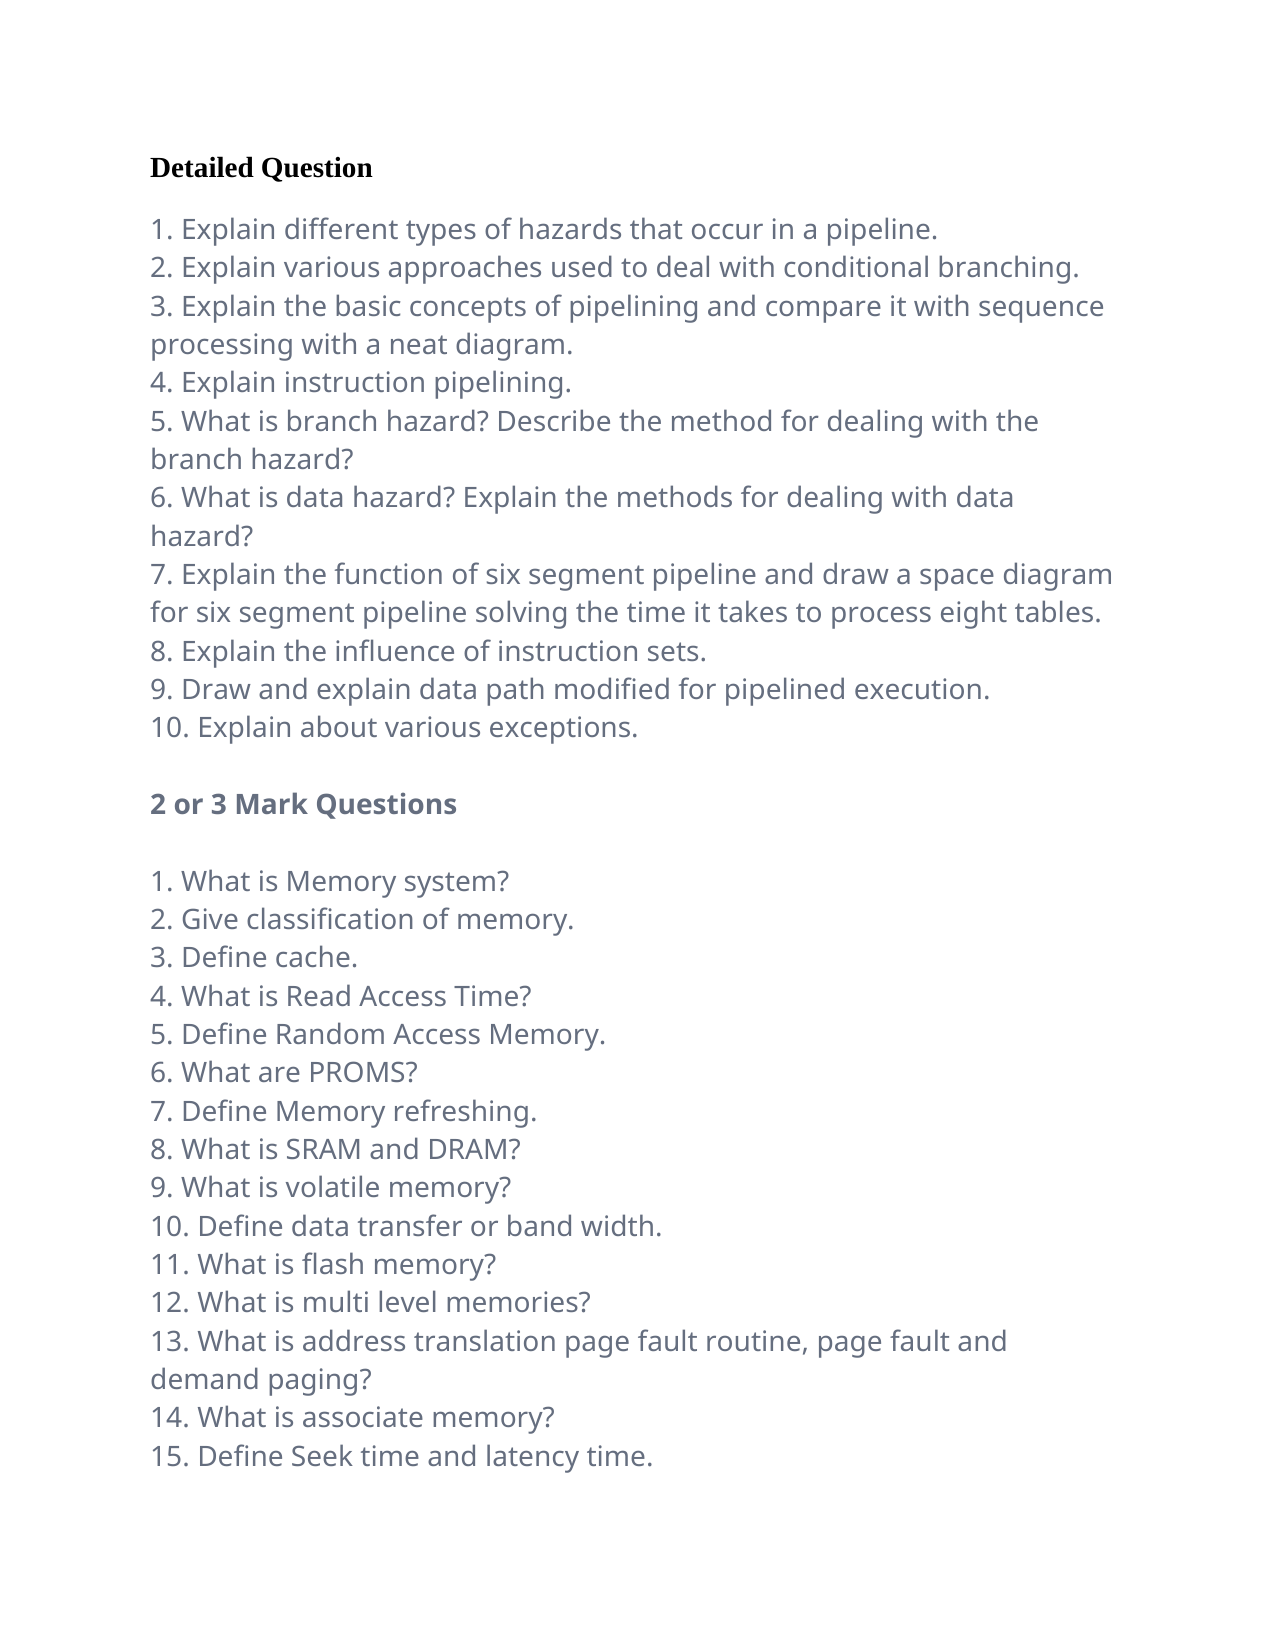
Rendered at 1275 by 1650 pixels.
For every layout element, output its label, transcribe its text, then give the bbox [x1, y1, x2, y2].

text 14. What is associate memory? [150, 1398, 1125, 1436]
text 5. What is branch hazard? Describe the method for dealing with the branch hazard? [150, 401, 1125, 478]
text 5. Define Random Access Memory. [150, 1014, 1125, 1053]
text Detailed Question [150, 150, 1125, 183]
text 12. What is multi level memories? [150, 1283, 1125, 1321]
text 13. What is address translation page fault routine, page fault and demand paging? [150, 1321, 1125, 1398]
text 6. What are PROMS? [150, 1053, 1125, 1091]
text 10. Explain about various exceptions. [150, 708, 1125, 746]
text 9. Draw and explain data path modified for pipelined execution. [150, 669, 1125, 708]
text 1. Explain different types of hazards that occur in a pipeline. [150, 209, 1125, 248]
text 7. Define Memory refreshing. [150, 1091, 1125, 1129]
text 10. Define data transfer or band width. [150, 1206, 1125, 1244]
text 9. What is volatile memory? [150, 1168, 1125, 1206]
text 4. What is Read Access Time? [150, 976, 1125, 1014]
text 3. Explain the basic concepts of pipelining and compare it with sequence processing with a neat diagram. [150, 286, 1125, 363]
text 4. Explain instruction pipelining. [150, 363, 1125, 401]
text 15. Define Seek time and latency time. [150, 1436, 1125, 1474]
text 3. Define cache. [150, 938, 1125, 976]
text 7. Explain the function of six segment pipeline and draw a space diagram for six segment pipeline solving the time it takes to process eight tables. [150, 554, 1125, 631]
text 11. What is flash memory? [150, 1244, 1125, 1283]
text 2. Give classification of memory. [150, 899, 1125, 938]
text 2. Explain various approaches used to deal with conditional branching. [150, 248, 1125, 286]
text 8. Explain the influence of instruction sets. [150, 631, 1125, 669]
text 2 or 3 Mark Questions [150, 784, 1125, 823]
text 6. What is data hazard? Explain the methods for dealing with data hazard? [150, 478, 1125, 554]
text 1. What is Memory system? [150, 861, 1125, 899]
text 8. What is SRAM and DRAM? [150, 1129, 1125, 1168]
